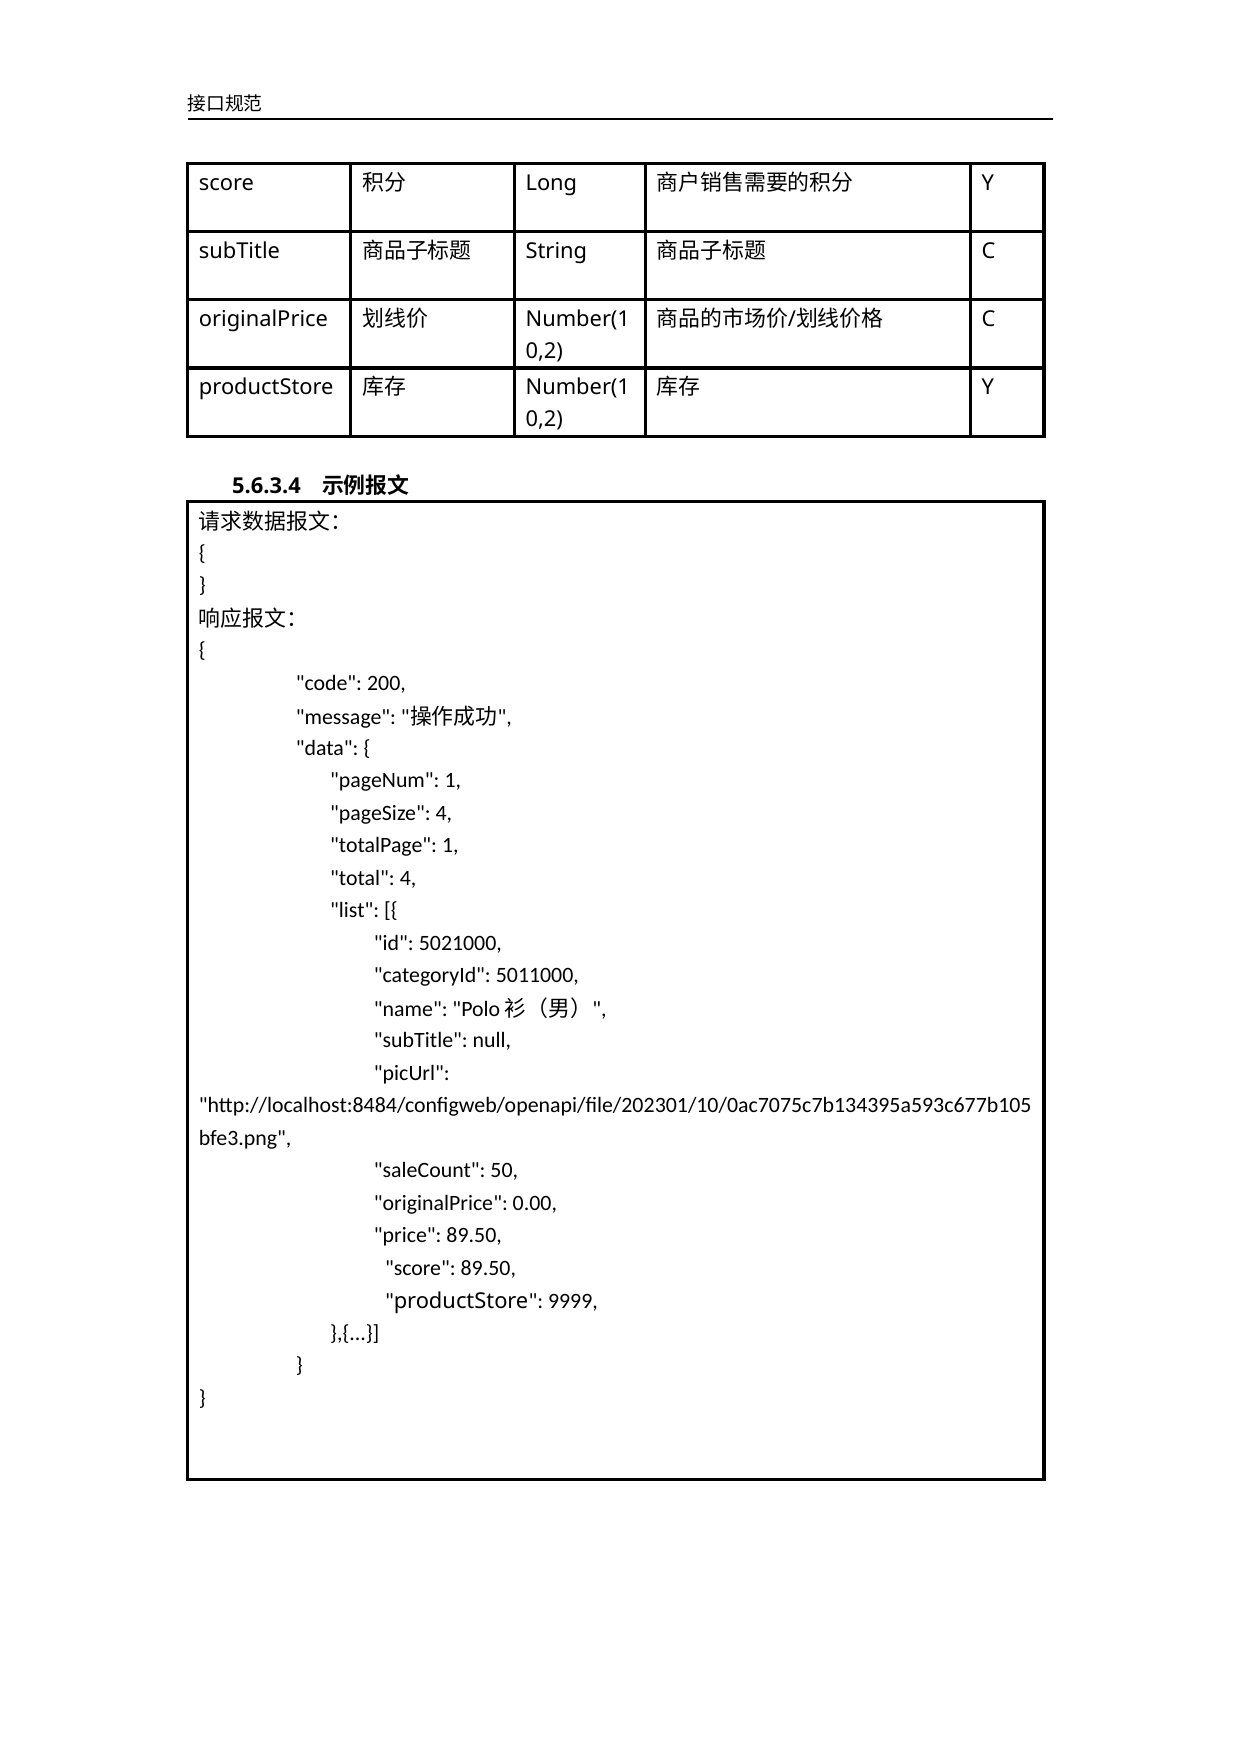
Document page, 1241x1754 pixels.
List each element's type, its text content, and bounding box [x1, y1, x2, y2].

table_cell subTitle [189, 233, 349, 298]
table_cell Number(10,2) [516, 301, 644, 366]
table_cell 划线价 [352, 301, 513, 366]
table_cell 积分 [352, 165, 513, 230]
table_cell 商品的市场价/划线价格 [647, 301, 969, 366]
table_cell 库存 [352, 370, 513, 434]
table_cell originalPrice [189, 301, 349, 366]
table_cell String [516, 233, 644, 298]
table_cell productStore [189, 370, 349, 434]
table_cell C [972, 233, 1042, 298]
table_cell score [189, 165, 349, 230]
table_cell 商户销售需要的积分 [647, 165, 969, 230]
table_cell 商品子标题 [647, 233, 969, 298]
table_cell 库存 [647, 370, 969, 434]
table_cell Long [516, 165, 644, 230]
table_cell Y [972, 370, 1042, 434]
subtitle 示例报文 [232, 463, 1053, 500]
table_cell 商品子标题 [352, 233, 513, 298]
table_cell C [972, 301, 1042, 366]
table_cell Y [972, 165, 1042, 230]
table_cell Number(10,2) [516, 370, 644, 434]
table_header 请求数据报文： { } 响应报文： { "code": 200, "message": "操作成功", "data": { "pageNum": 1, "pageSize": 4, "totalPage": 1, "total": 4, "list": [{ "id": 5021000, "categoryId": 5011000, "name": "Polo衫（男）", "subTitle": null, "picUrl": "http://localhost:8484/configweb/openapi/file/202301/10/0ac7075c7b134395a593c677b105bfe3.png", "saleCount": 50, "originalPrice": 0.00, "price": 89.50, "score": 89.50, "productStore": 9999, },{...}] } } [189, 503, 1042, 1478]
